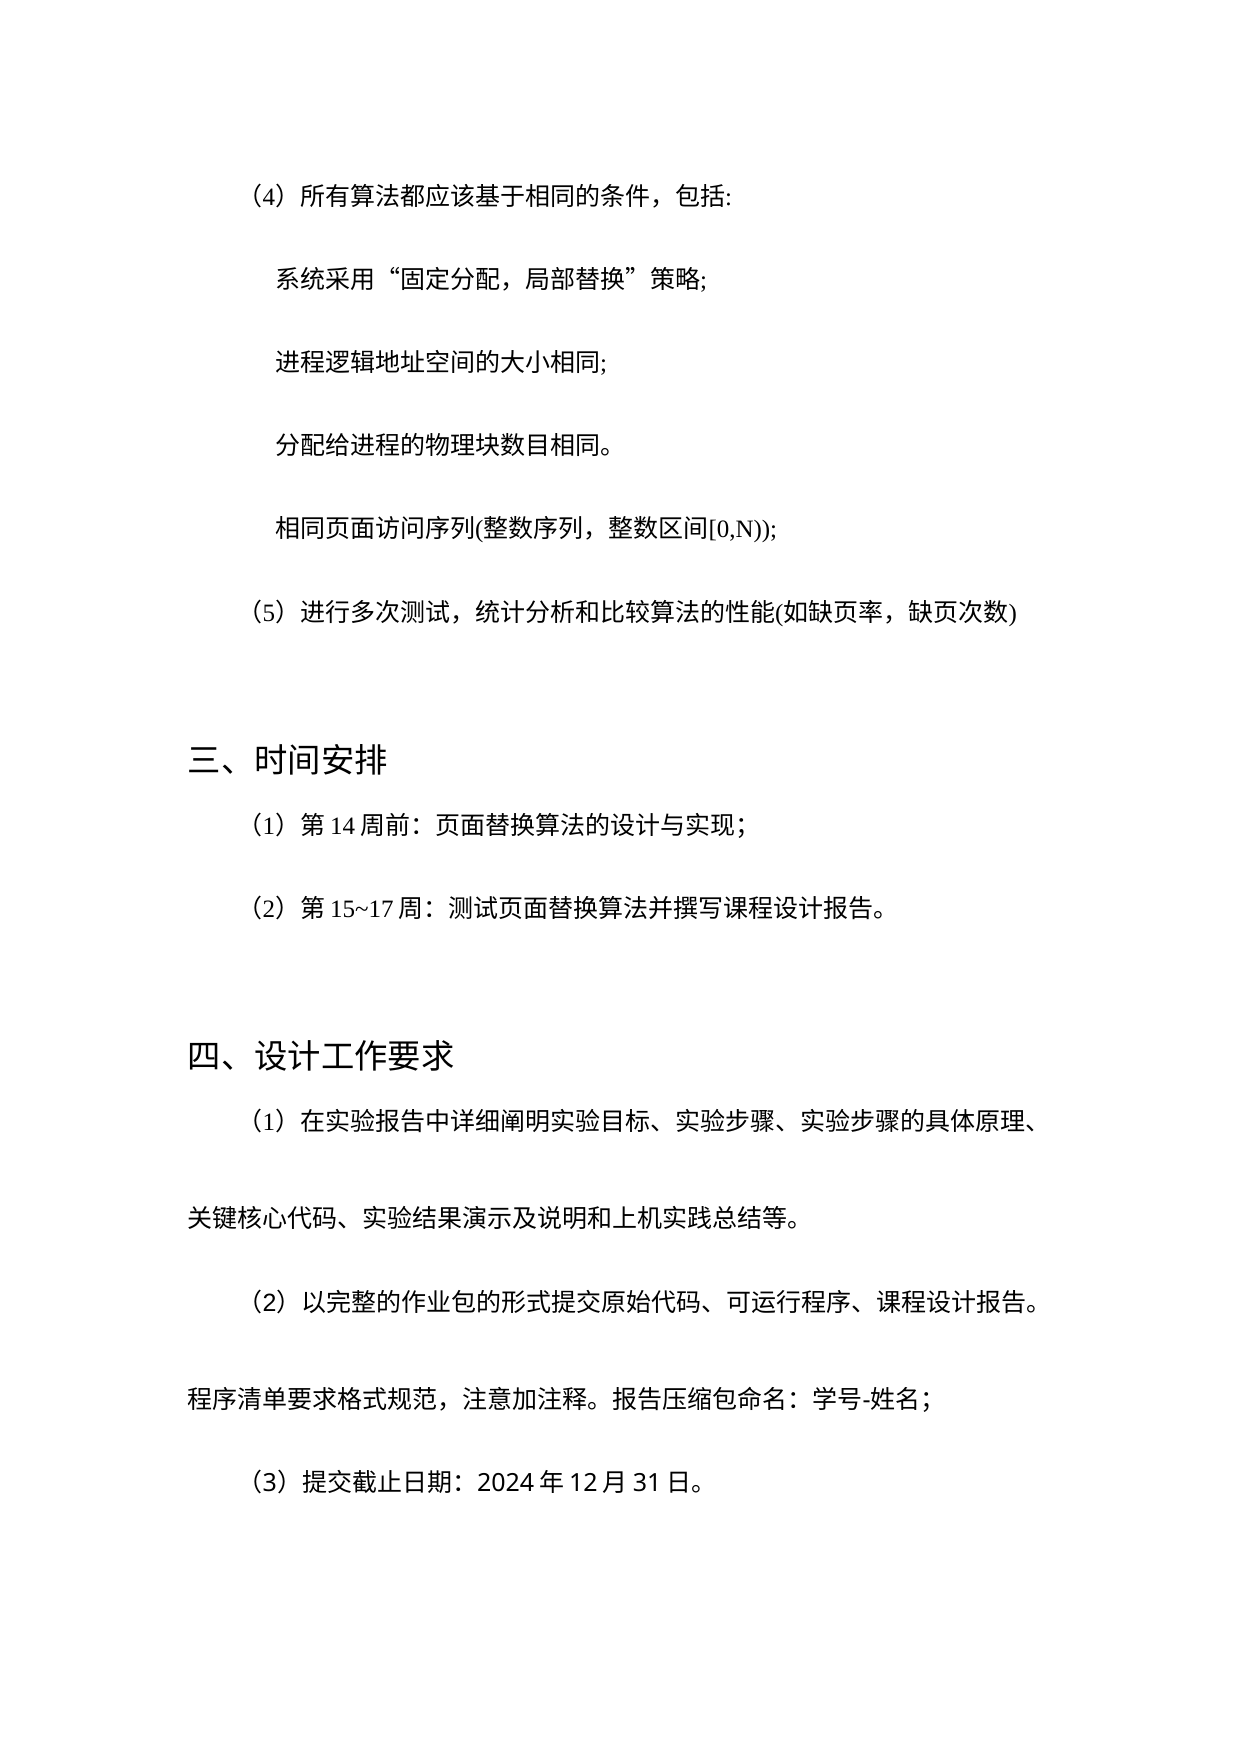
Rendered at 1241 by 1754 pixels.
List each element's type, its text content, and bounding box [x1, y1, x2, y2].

text 系统采用“固定分配，局部替换”策略; [225, 245, 1053, 310]
text （4）所有算法都应该基于相同的条件，包括: [187, 162, 1053, 227]
text （1）第14周前：页面替换算法的设计与实现； [187, 791, 1053, 856]
text （5）进行多次测试，统计分析和比较算法的性能(如缺页率，缺页次数) [187, 578, 1053, 643]
text （1）在实验报告中详细阐明实验目标、实验步骤、实验步骤的具体原理、关键核心代码、实验结果演示及说明和上机实践总结等。 [187, 1087, 1053, 1249]
text 相同页面访问序列(整数序列，整数区间[0,N)); [225, 494, 1053, 559]
text 四、设计工作要求 [187, 1022, 1053, 1087]
text （3）提交截止日期：2024年12月31日。 [187, 1448, 1053, 1513]
text 分配给进程的物理块数目相同。 [225, 411, 1053, 476]
text 进程逻辑地址空间的大小相同; [225, 328, 1053, 393]
text 三、时间安排 [187, 726, 1053, 791]
text （2）以完整的作业包的形式提交原始代码、可运行程序、课程设计报告。程序清单要求格式规范，注意加注释。报告压缩包命名：学号-姓名； [187, 1268, 1053, 1430]
text （2）第15~17周：测试页面替换算法并撰写课程设计报告。 [187, 874, 1053, 939]
